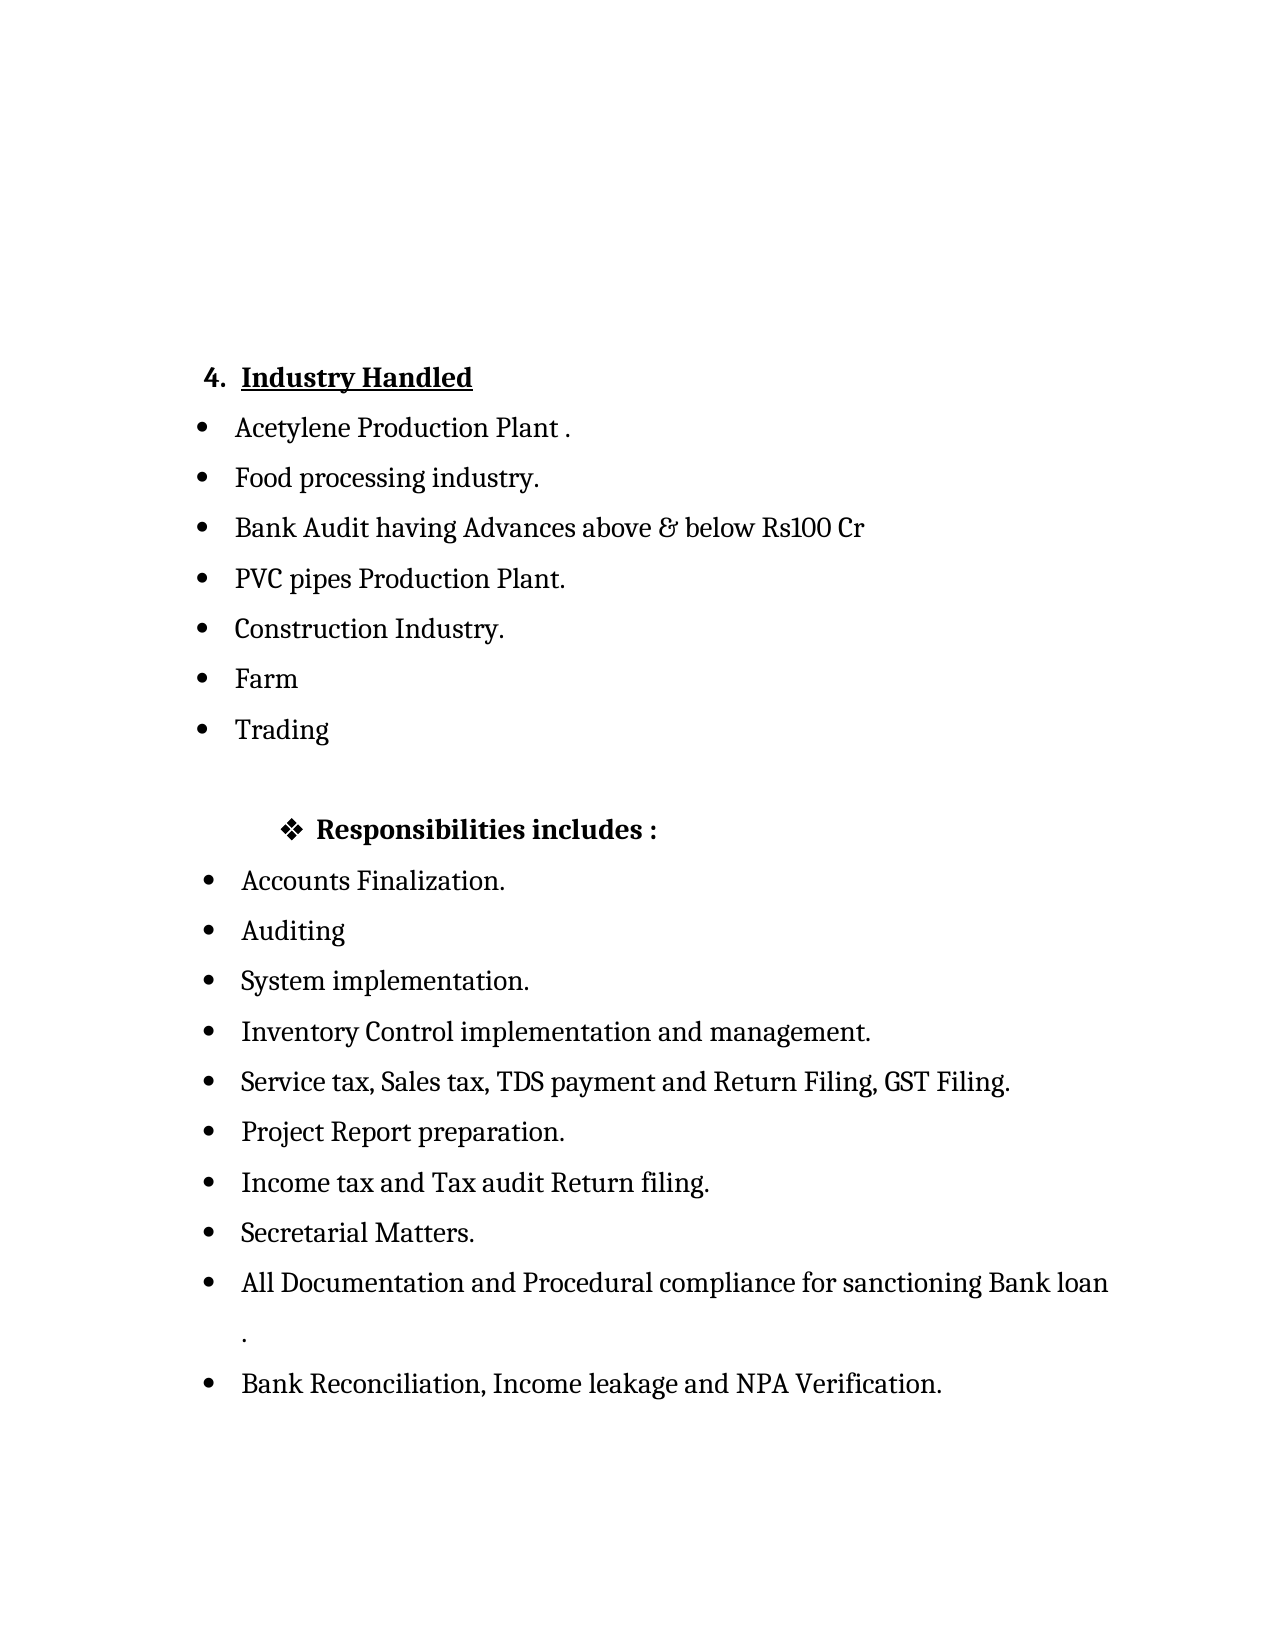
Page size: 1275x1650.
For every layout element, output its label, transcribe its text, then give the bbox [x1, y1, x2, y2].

list Bank Reconciliation, Income leakage and NPA Verification. [203, 1367, 1116, 1401]
list All Documentation and Procedural compliance for sanctioning Bank loan . [203, 1266, 1116, 1350]
list Inventory Control implementation and management. [203, 1015, 1116, 1048]
list Income tax and Tax audit Return filing. [203, 1166, 1116, 1199]
list Accounts Finalization. [203, 864, 1116, 897]
list Secretarial Matters. [203, 1216, 1116, 1249]
list Responsibilities includes : [278, 813, 1116, 847]
list Trading [197, 713, 1116, 746]
list Project Report preparation. [203, 1115, 1116, 1149]
list Construction Industry. [197, 612, 1116, 646]
list Service tax, Sales tax, TDS payment and Return Filing, GST Filing. [203, 1065, 1116, 1099]
list Food processing industry. [197, 461, 1116, 495]
list System implementation. [203, 964, 1116, 998]
list Farm [197, 663, 1116, 696]
list PVC pipes Production Plant. [197, 562, 1116, 596]
list Bank Audit having Advances above & below Rs100 Cr [197, 512, 1116, 545]
list Acetylene Production Plant . [197, 411, 1116, 444]
list Auditing [203, 914, 1116, 948]
list Industry Handled [203, 361, 1116, 394]
